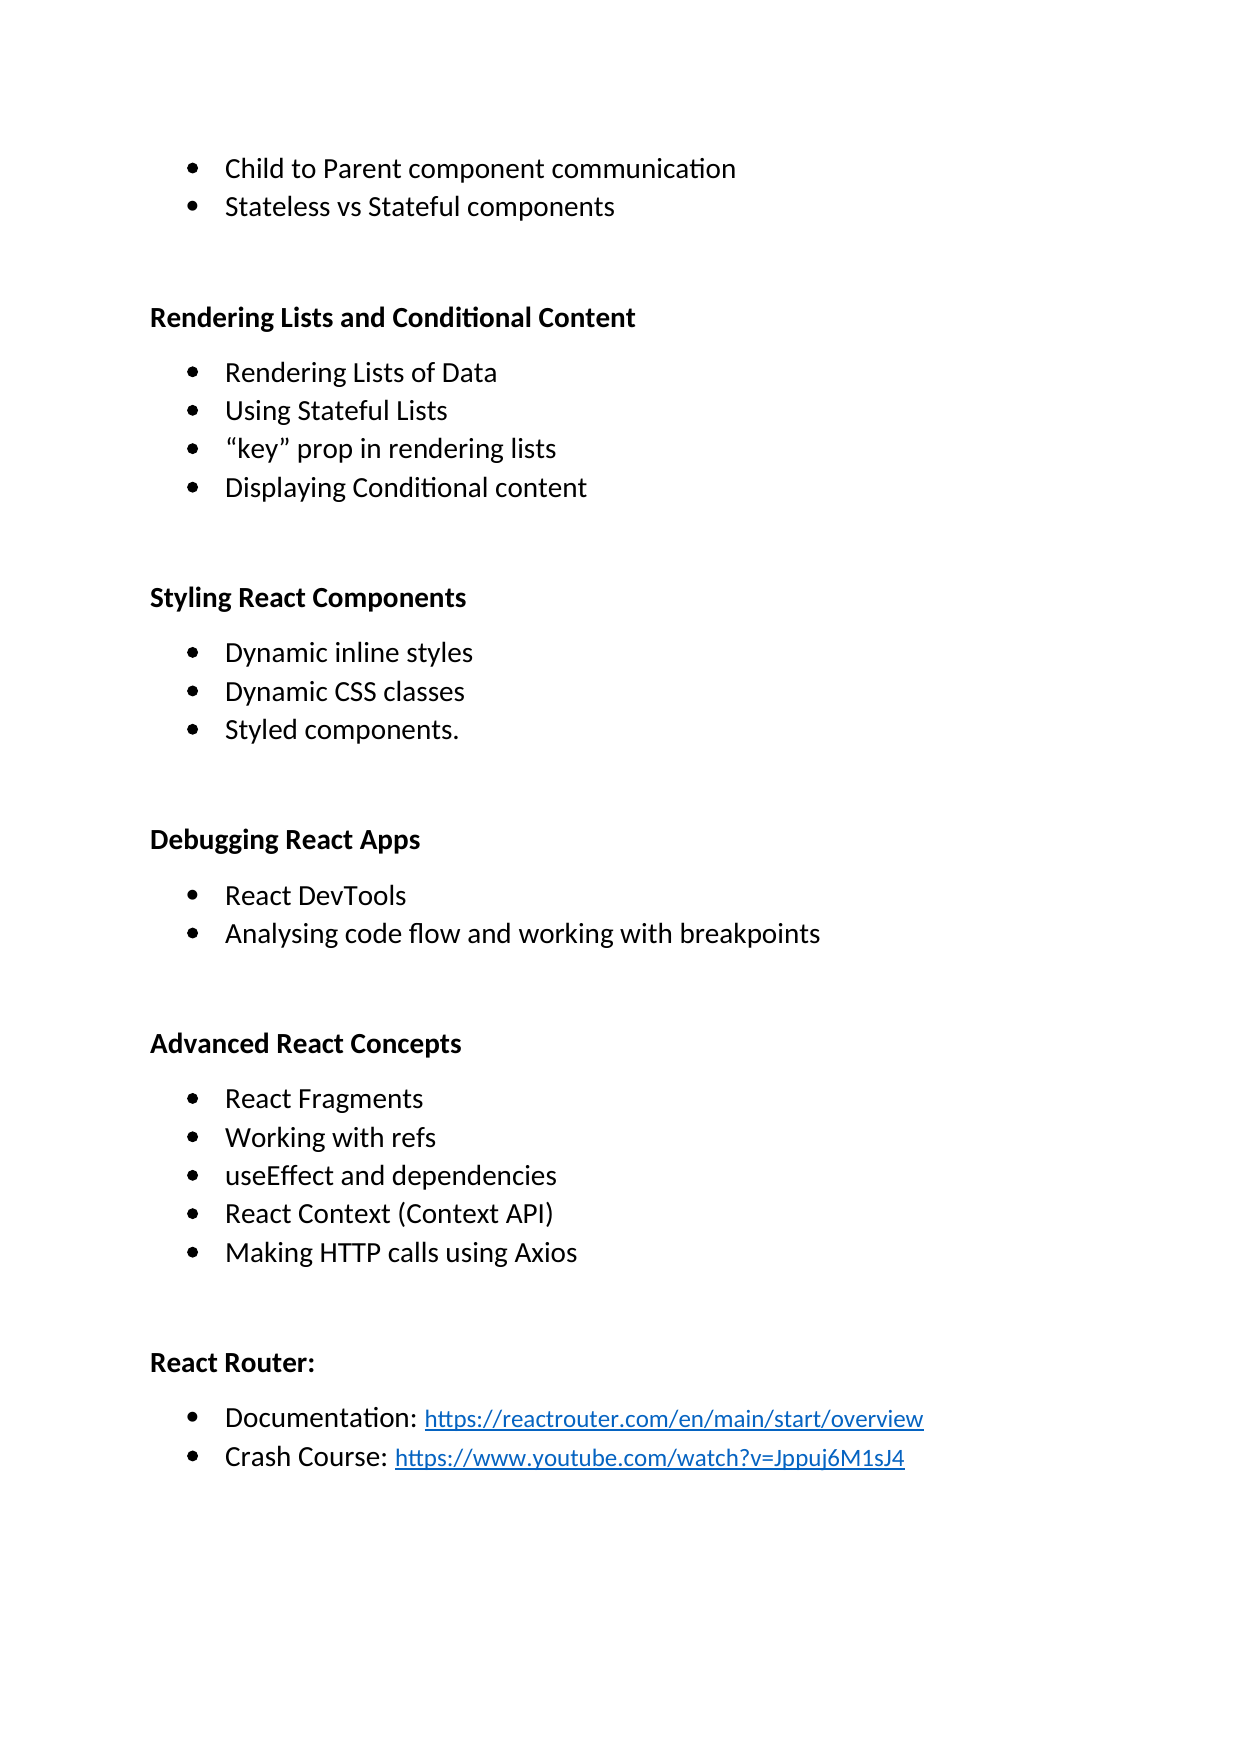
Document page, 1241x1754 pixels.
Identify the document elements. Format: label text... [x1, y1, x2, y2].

list Dynamic inline styles [187, 634, 1090, 670]
list Analysing code flow and working with breakpoints [187, 915, 1090, 951]
list Displaying Conditional content [187, 469, 1090, 505]
list Rendering Lists of Data [187, 354, 1090, 389]
text React Router: [150, 1344, 1090, 1380]
list Documentation: https://reactrouter.com/en/main/start/overview [187, 1399, 1090, 1435]
text Styling React Components [150, 579, 1090, 615]
text Debugging React Apps [150, 821, 1090, 857]
list Crash Course: https://www.youtube.com/watch?v=Jppuj6M1sJ4 [187, 1438, 1090, 1473]
text Advanced React Concepts [150, 1025, 1090, 1061]
list “key” prop in rendering lists [187, 431, 1090, 466]
list Working with refs [187, 1119, 1090, 1154]
list Using Stateful Lists [187, 392, 1090, 428]
text Rendering Lists and Conditional Content [150, 299, 1090, 334]
list React DevTools [187, 877, 1090, 912]
list React Fragments [187, 1080, 1090, 1116]
list Making HTTP calls using Axios [187, 1234, 1090, 1270]
list Styled components. [187, 711, 1090, 747]
list Stateless vs Stateful components [187, 188, 1090, 224]
list React Context (Context API) [187, 1196, 1090, 1231]
list Child to Parent component communication [187, 150, 1090, 186]
list useEffect and dependencies [187, 1157, 1090, 1193]
list Dynamic CSS classes [187, 673, 1090, 708]
